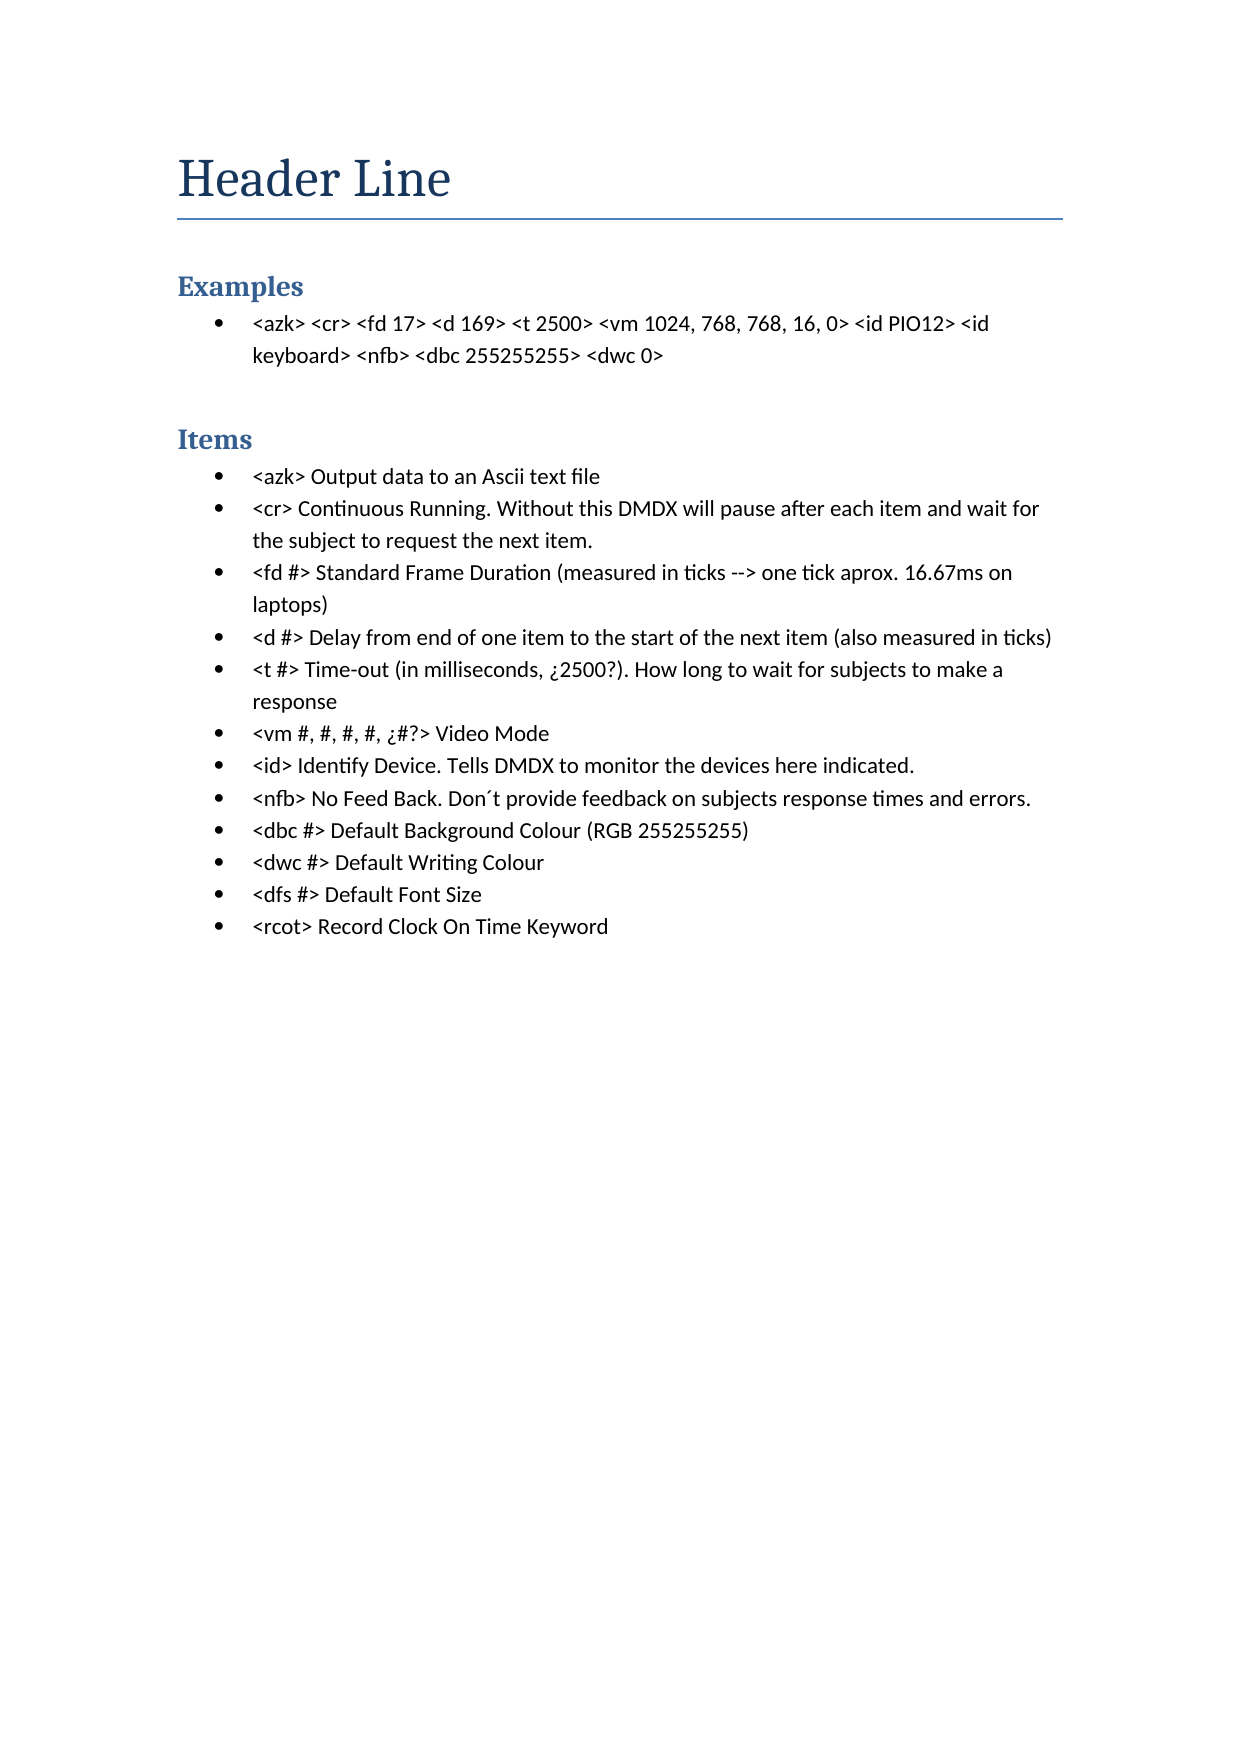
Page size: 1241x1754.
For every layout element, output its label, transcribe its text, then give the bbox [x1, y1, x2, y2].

list <vm #, #, #, #, ¿#?> Video Mode [215, 719, 1063, 747]
list <fd #> Standard Frame Duration (measured in ticks --> one tick aprox. 16.67ms on laptops) [215, 558, 1063, 618]
list <id> Identify Device. Tells DMDX to monitor the devices here indicated. [215, 751, 1063, 779]
list <dwc #> Default Writing Colour [215, 848, 1063, 876]
list <rcot> Record Clock On Time Keyword [215, 912, 1063, 940]
list <azk> Output data to an Ascii text file [215, 462, 1063, 490]
list <dbc #> Default Background Colour (RGB 255255255) [215, 816, 1063, 844]
list <azk> <cr> <fd 17> <d 169> <t 2500> <vm 1024, 768, 768, 16, 0> <id PIO12> <id keyboard> <nfb> <dbc 255255255> <dwc 0> [215, 309, 1063, 369]
list <nfb> No Feed Back. Don´t provide feedback on subjects response times and errors. [215, 784, 1063, 812]
subtitle Examples [177, 270, 1063, 304]
subtitle Items [177, 423, 1063, 457]
list <t #> Time-out (in milliseconds, ¿2500?). How long to wait for subjects to make a response [215, 655, 1063, 715]
list <dfs #> Default Font Size [215, 880, 1063, 908]
list <d #> Delay from end of one item to the start of the next item (also measured in ticks) [215, 623, 1063, 651]
title Header Line [177, 148, 1063, 218]
list <cr> Continuous Running. Without this DMDX will pause after each item and wait for the subject to request the next item. [215, 494, 1063, 554]
